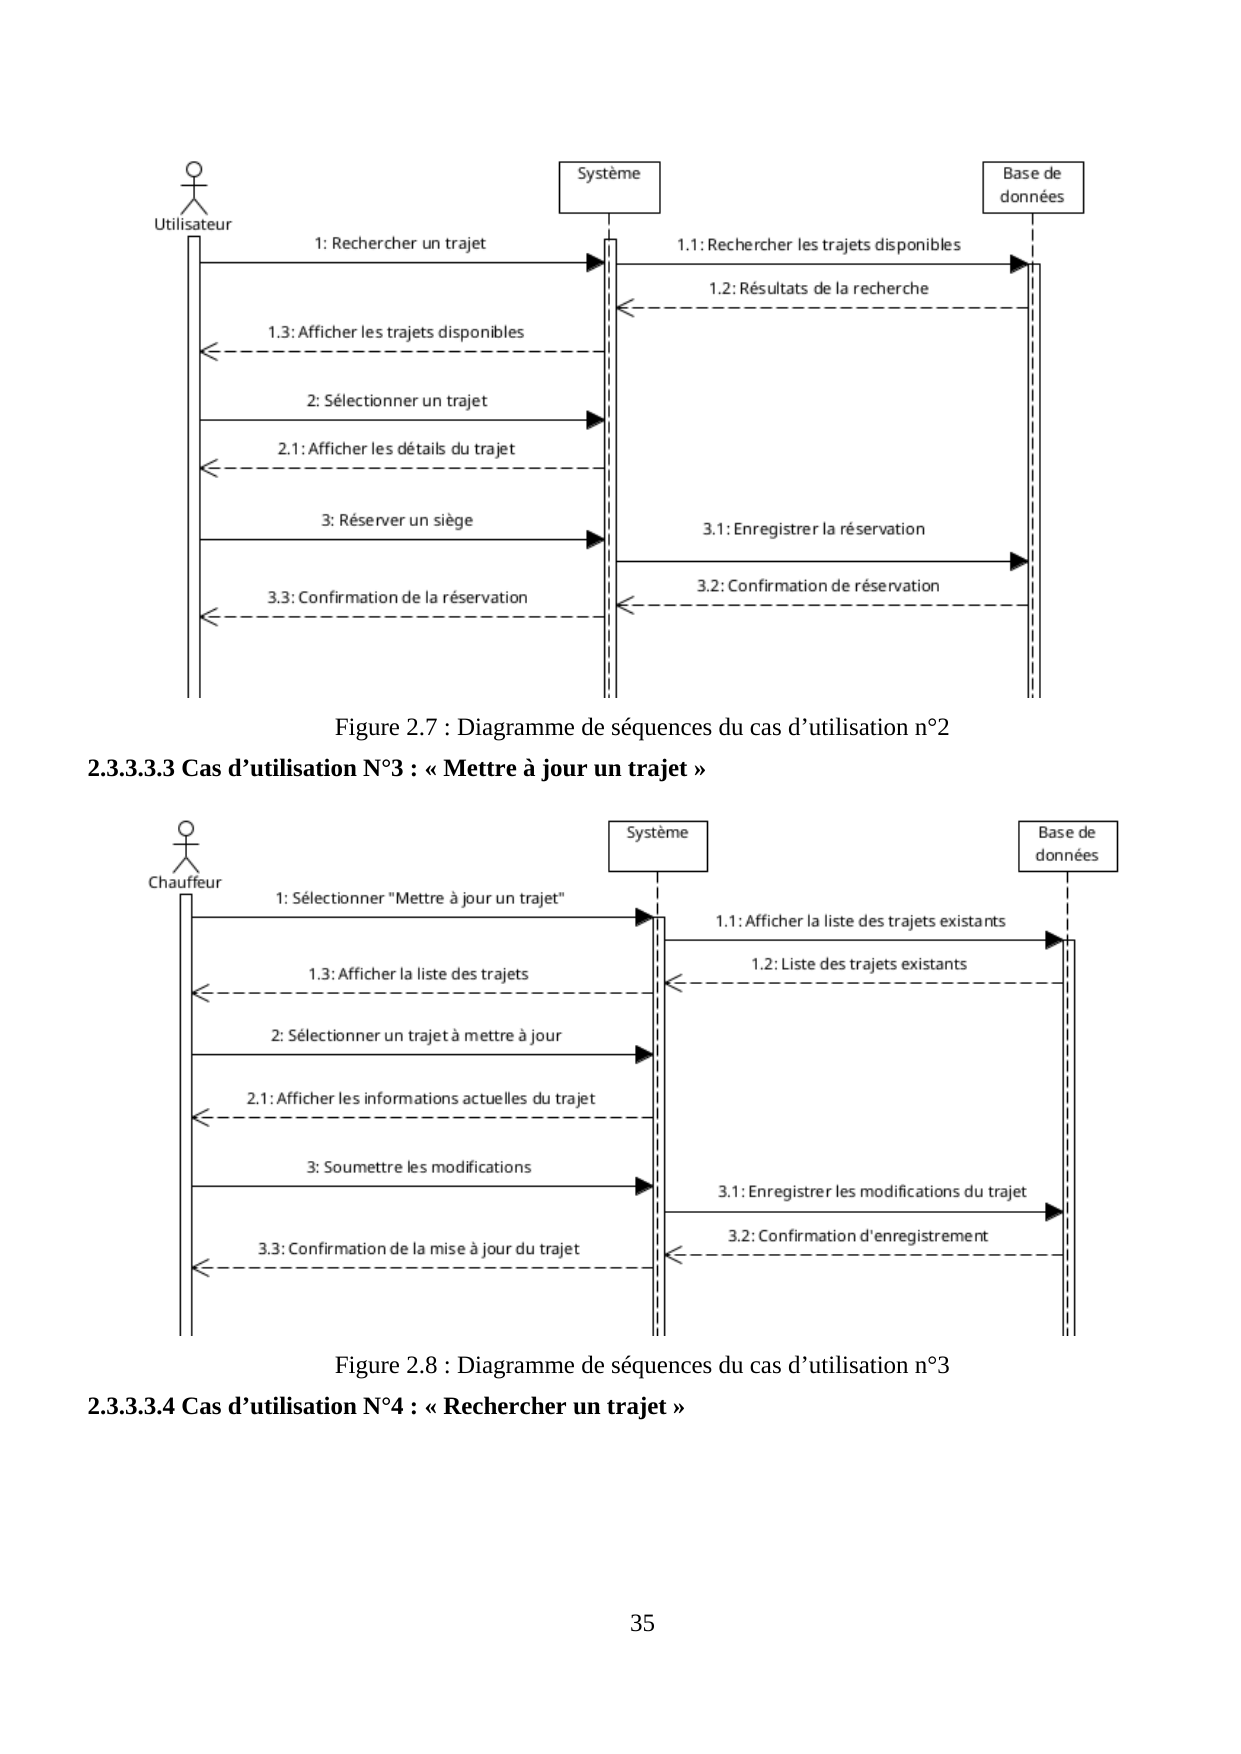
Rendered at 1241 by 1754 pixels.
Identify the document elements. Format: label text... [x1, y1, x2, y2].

text Cas d’utilisation N°3 : « Mettre à jour un trajet » [87, 753, 1137, 782]
picture [147, 808, 1137, 1336]
picture [147, 147, 1137, 698]
text Figure 2.7 : Diagramme de séquences du cas d’utilisation n°2 [148, 712, 1137, 741]
text Cas d’utilisation N°4 : « Rechercher un trajet » [87, 1391, 1137, 1420]
text Figure 2.8 : Diagramme de séquences du cas d’utilisation n°3 [148, 1350, 1137, 1379]
